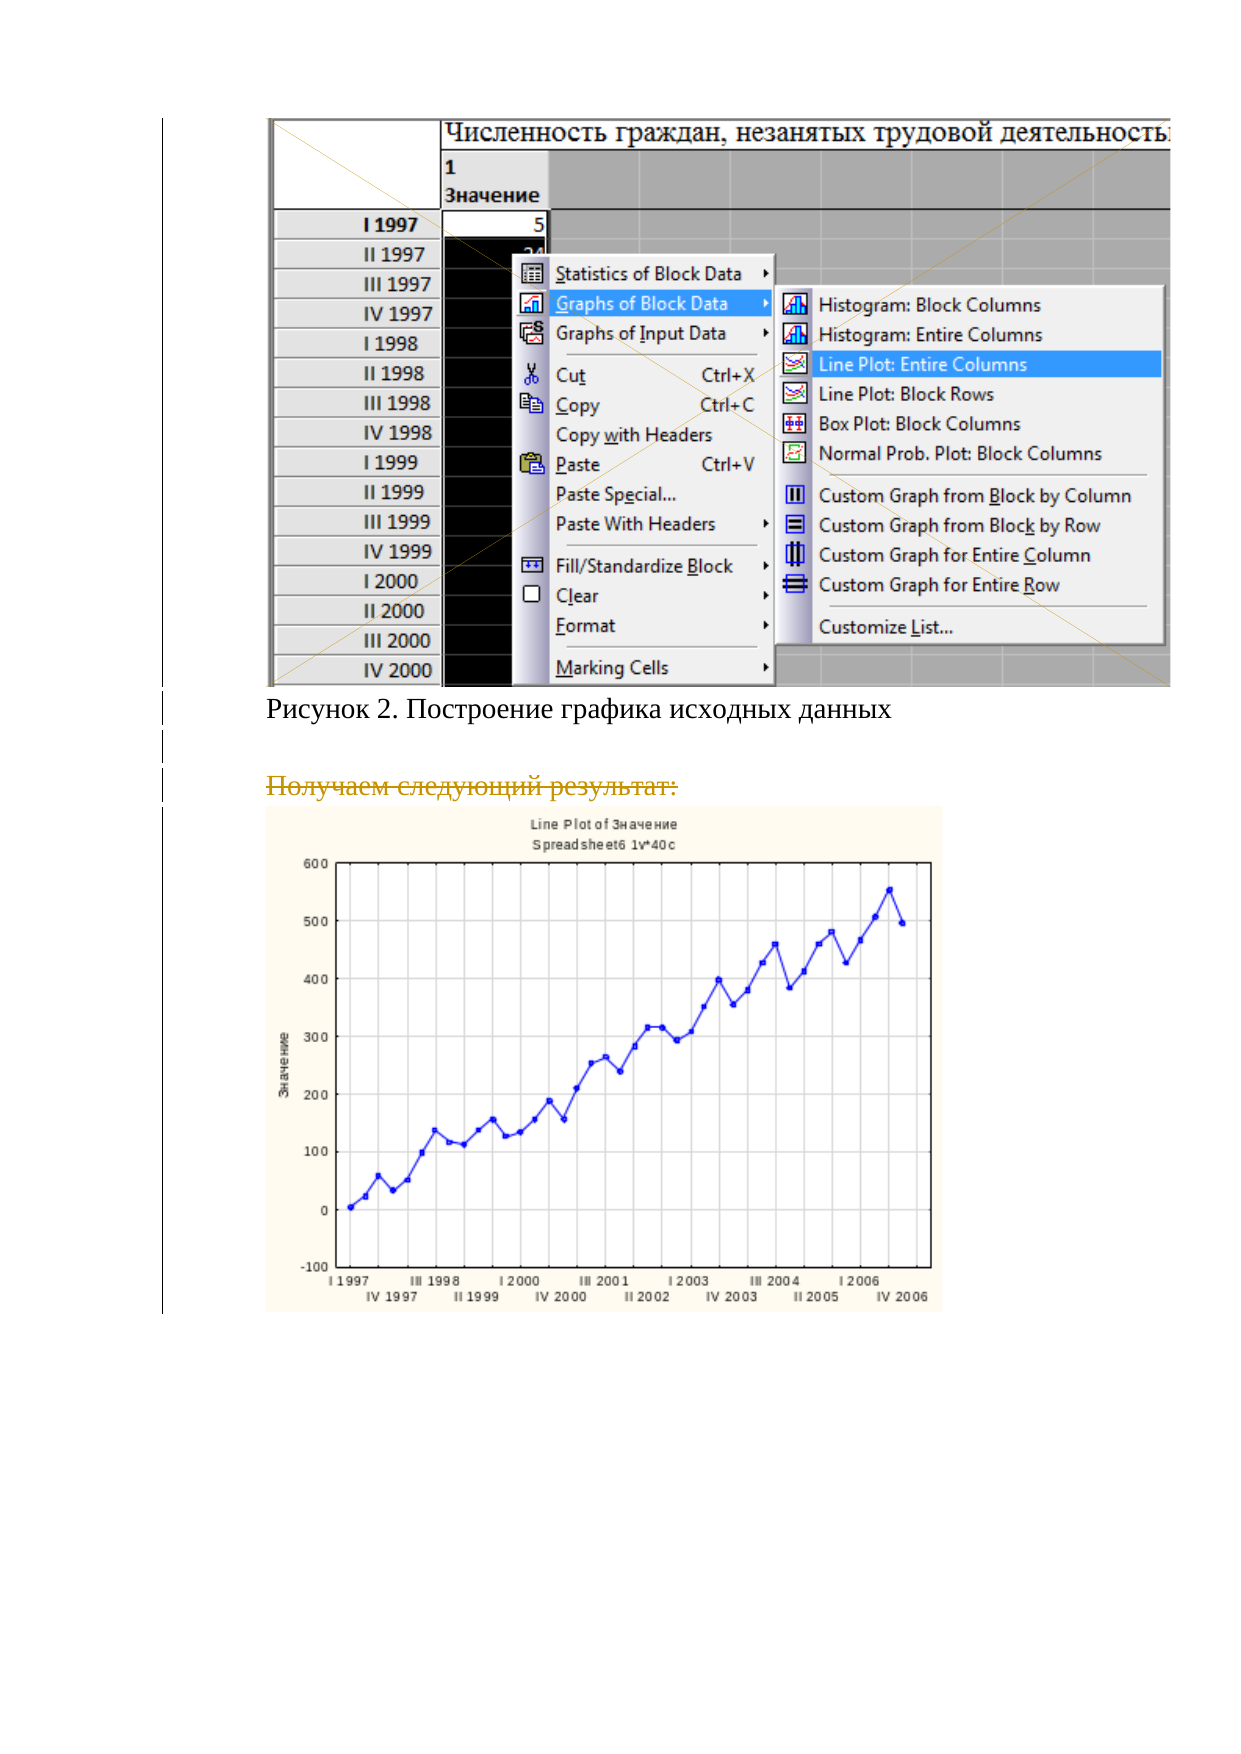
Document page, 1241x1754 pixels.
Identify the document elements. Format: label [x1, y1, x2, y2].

picture [265, 119, 717, 686]
picture [720, 119, 1171, 686]
picture [268, 404, 1168, 687]
picture [268, 118, 1168, 401]
